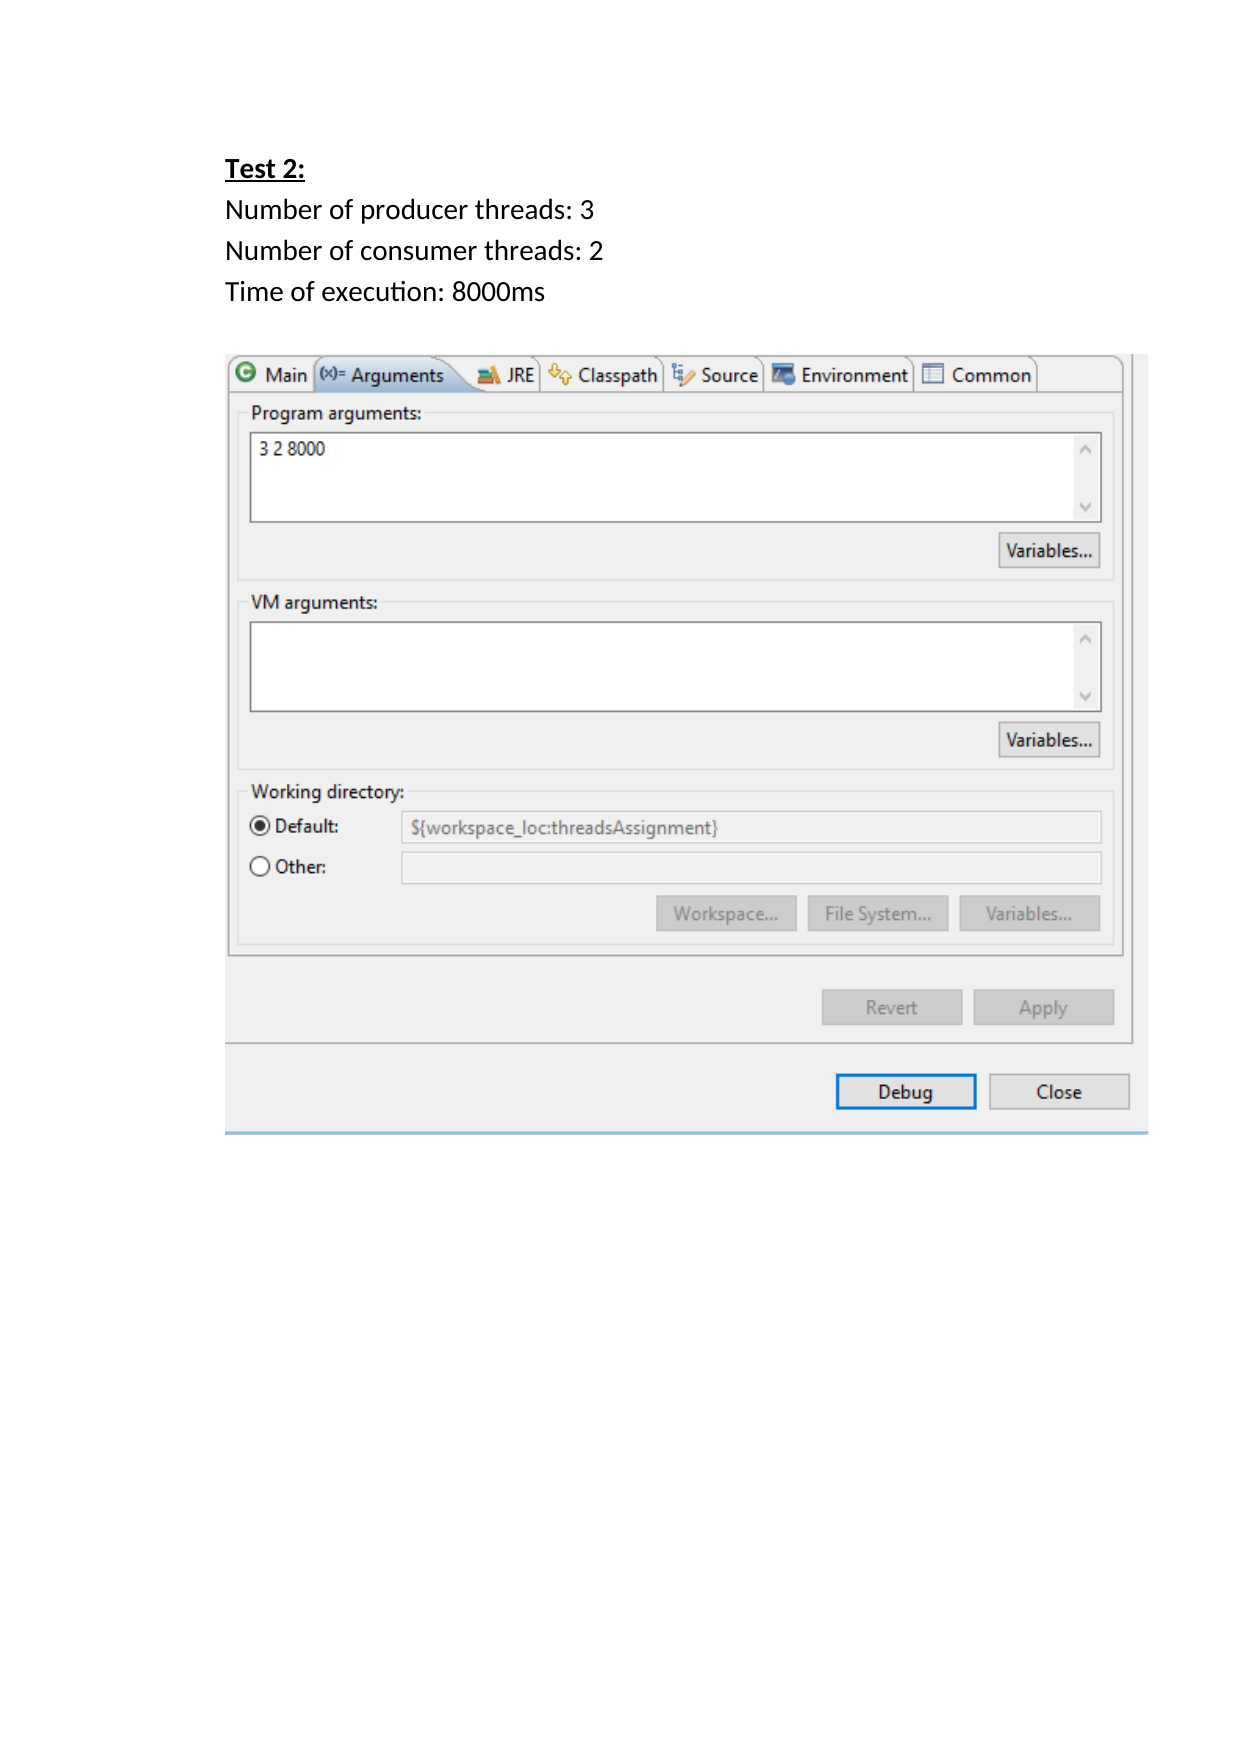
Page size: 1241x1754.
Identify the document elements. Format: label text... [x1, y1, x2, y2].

list Time of execution: 8000ms [225, 273, 1090, 308]
list Test 2: [225, 150, 1090, 186]
picture [225, 354, 1149, 1135]
list Number of consumer threads: 2 [225, 232, 1090, 267]
list Number of producer threads: 3 [225, 191, 1090, 227]
